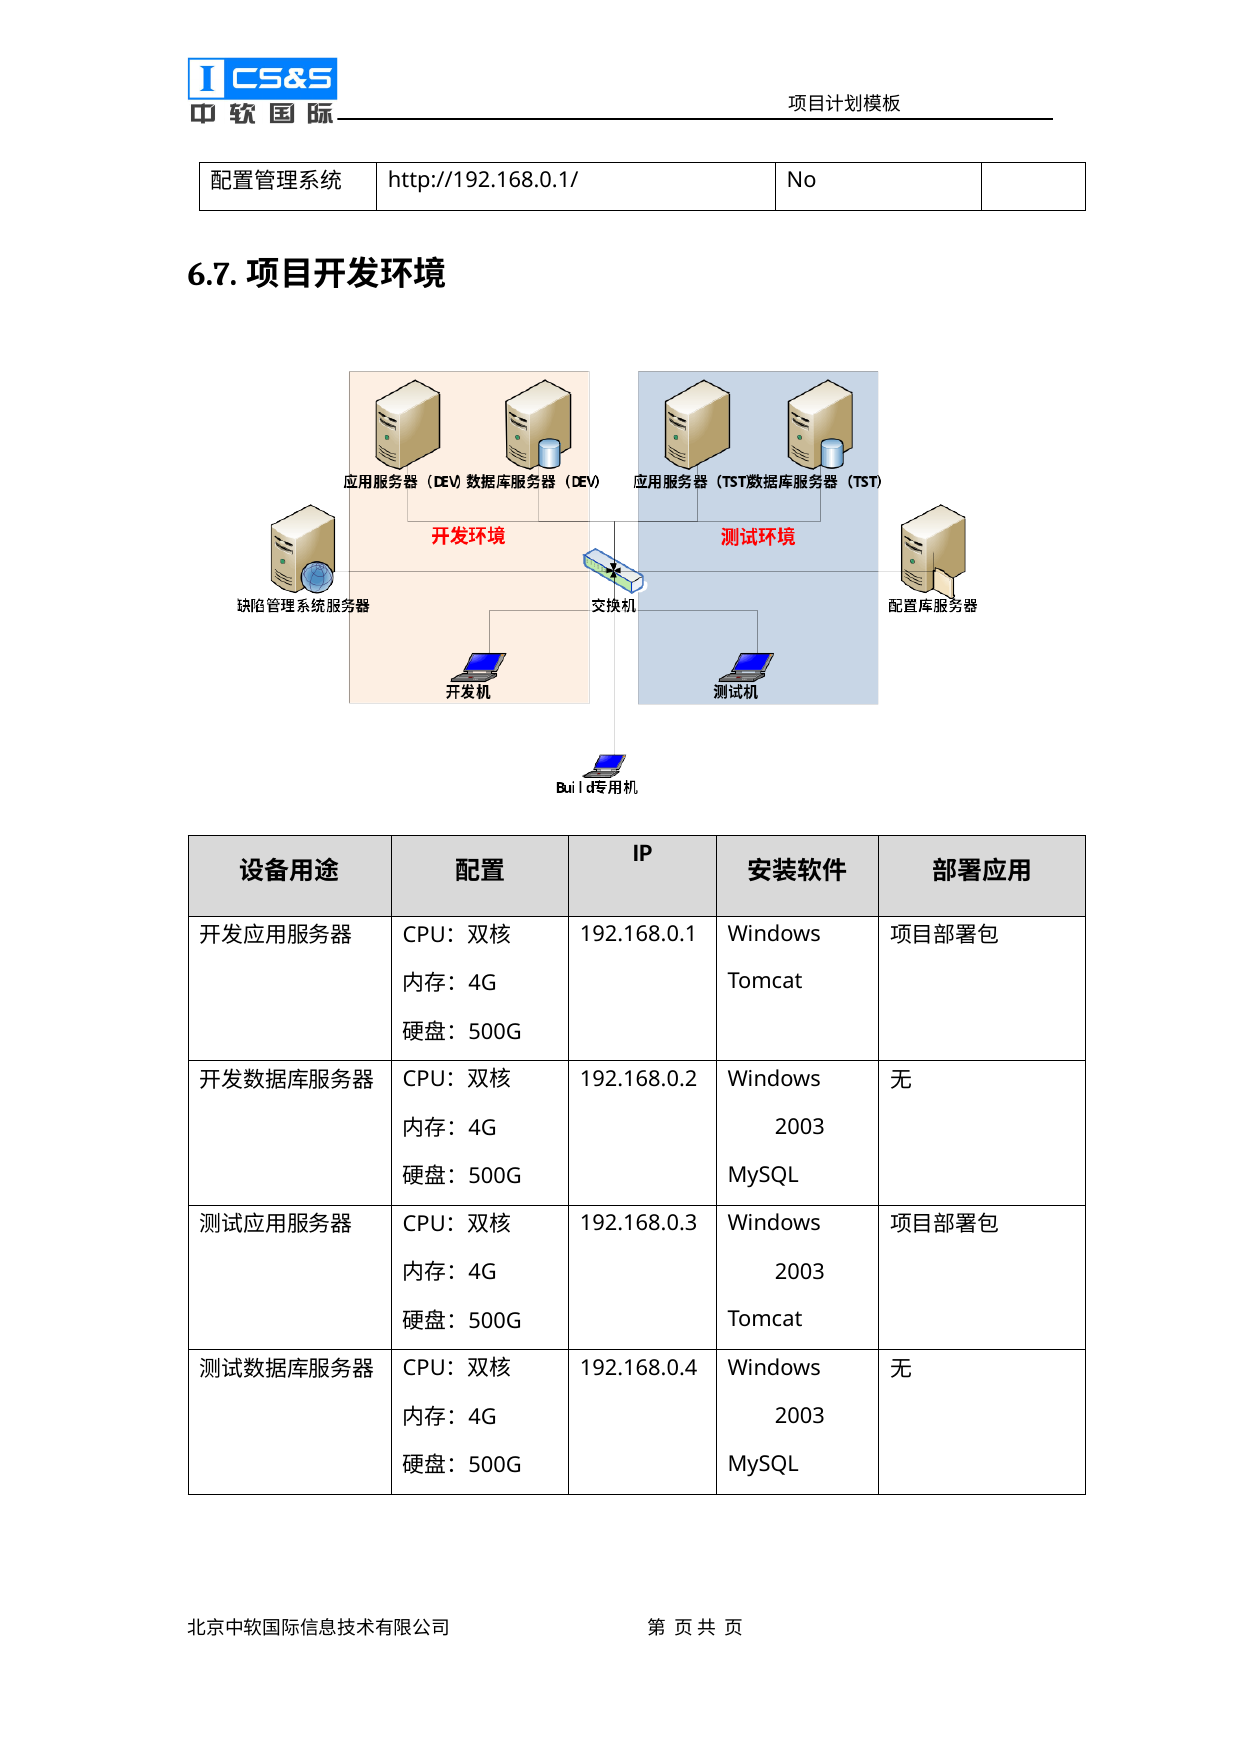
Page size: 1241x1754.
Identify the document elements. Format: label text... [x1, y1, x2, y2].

table_cell 开发应用服务器 [189, 917, 391, 1060]
table_cell CPU：双核 内存：4G 硬盘：500G [392, 917, 568, 1060]
table_cell Windows Tomcat [717, 917, 878, 1060]
table_header 安装软件 [717, 836, 878, 916]
table_cell 测试数据库服务器 [189, 1350, 391, 1493]
table_cell CPU：双核 内存：4G 硬盘：500G [392, 1350, 568, 1493]
table_cell CPU：双核 内存：4G 硬盘：500G [392, 1061, 568, 1204]
table_cell 项目部署包 [879, 1206, 1085, 1349]
table_cell 项目部署包 [879, 917, 1085, 1060]
table_header 设备用途 [189, 836, 391, 916]
table_cell 无 [879, 1350, 1085, 1493]
table_cell http://192.168.0.1/ [377, 163, 775, 210]
table_cell 测试应用服务器 [189, 1206, 391, 1349]
table_header 部署应用 [879, 836, 1085, 916]
table_cell [982, 163, 1085, 210]
table_cell 无 [879, 1061, 1085, 1204]
table_cell 配置管理系统 [200, 163, 376, 210]
table_header IP [569, 836, 716, 916]
table_cell 192.168.0.4 [569, 1350, 716, 1493]
table_header 配置 [392, 836, 568, 916]
table_cell 192.168.0.2 [569, 1061, 716, 1204]
table_cell Windows 2003 MySQL [717, 1061, 878, 1204]
table_cell CPU：双核 内存：4G 硬盘：500G [392, 1206, 568, 1349]
table_cell Windows 2003 Tomcat [717, 1206, 878, 1349]
table_cell No [776, 163, 981, 210]
table_cell 192.168.0.3 [569, 1206, 716, 1349]
table_cell Windows 2003 MySQL [717, 1350, 878, 1493]
subtitle 项目开发环境 [187, 238, 1053, 303]
table_cell 192.168.0.1 [569, 917, 716, 1060]
table_cell 开发数据库服务器 [189, 1061, 391, 1204]
